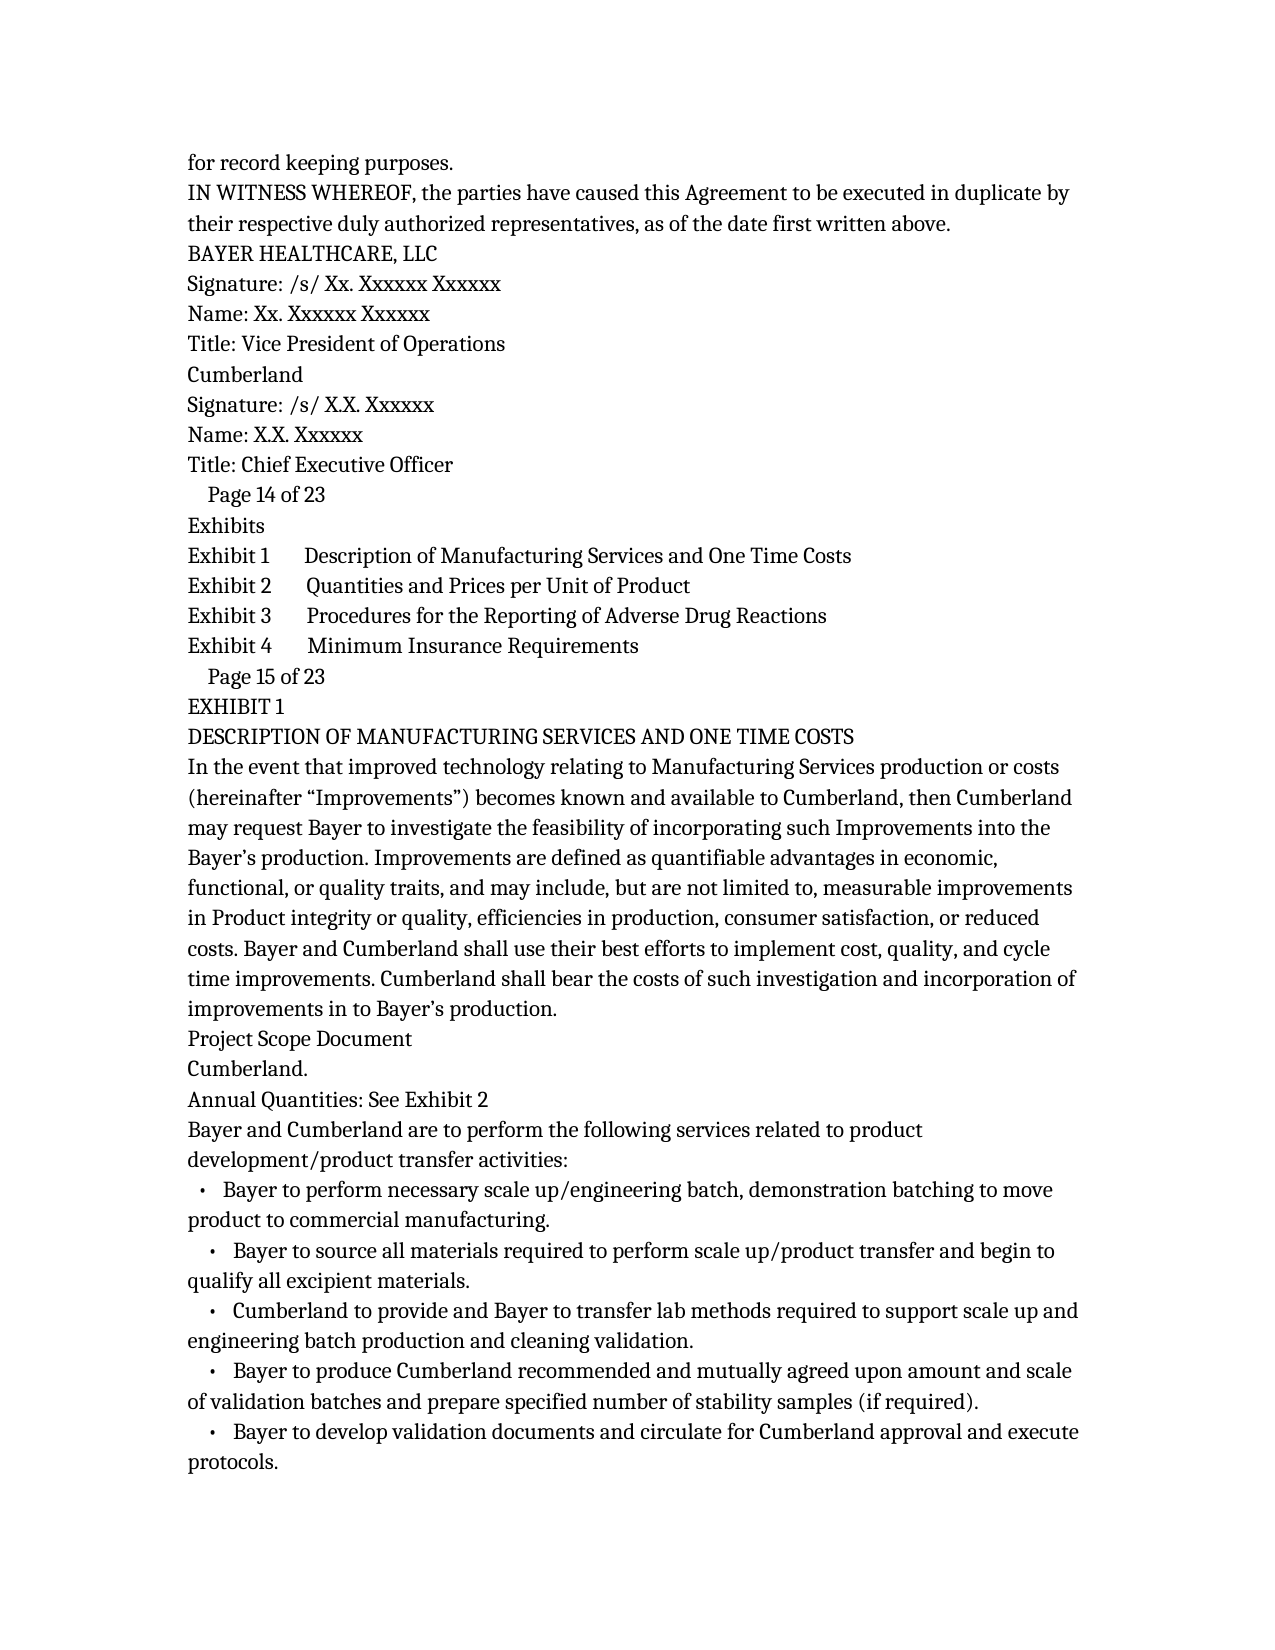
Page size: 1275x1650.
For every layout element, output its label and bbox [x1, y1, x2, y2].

text [187, 150, 1087, 1475]
